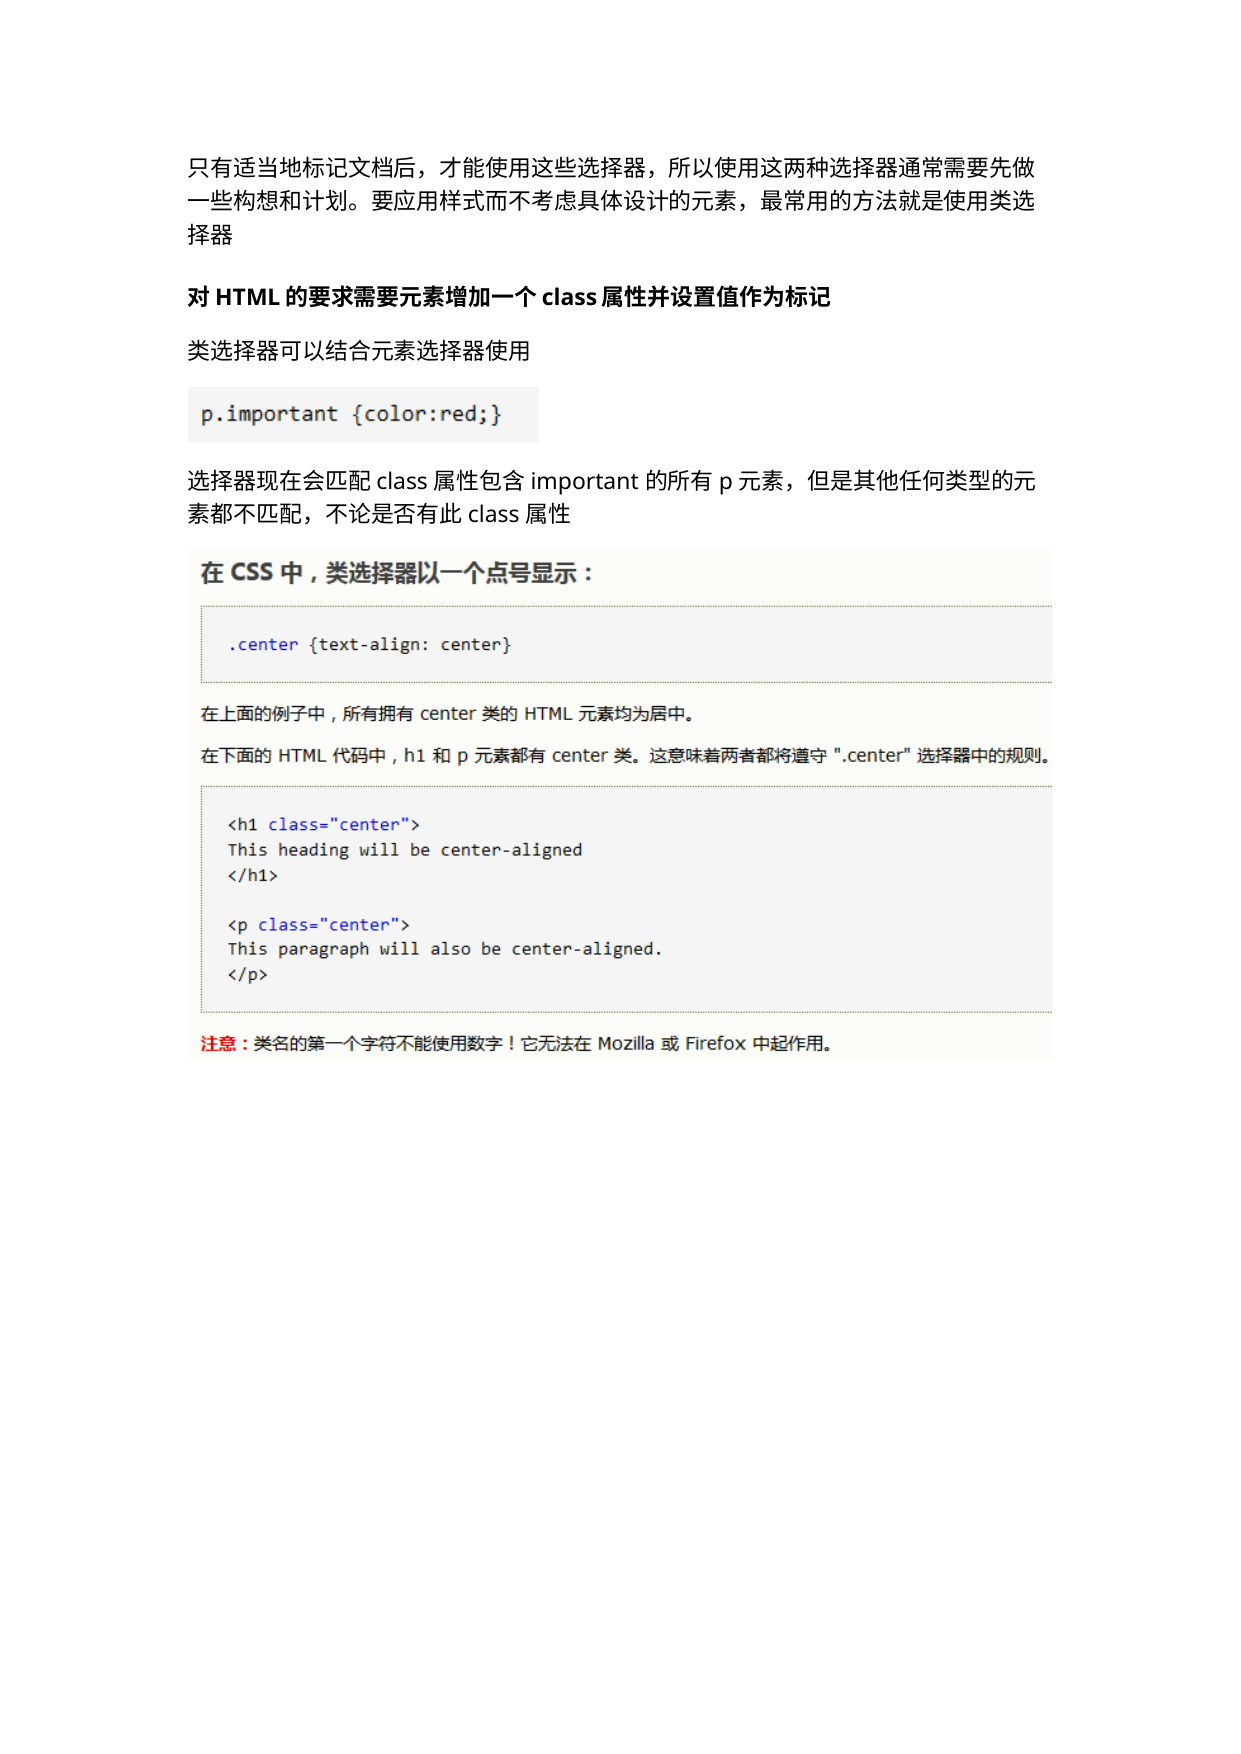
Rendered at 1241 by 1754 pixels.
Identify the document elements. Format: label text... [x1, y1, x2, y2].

text 类选择器可以结合元素选择器使用 [187, 333, 1053, 366]
picture [187, 550, 1053, 1060]
picture [187, 387, 539, 442]
text 对HTML的要求需要元素增加一个class属性并设置值作为标记 [187, 279, 1053, 312]
text 只有适当地标记文档后，才能使用这些选择器，所以使用这两种选择器通常需要先做一些构想和计划。要应用样式而不考虑具体设计的元素，最常用的方法就是使用类选择器 [187, 150, 1053, 250]
text 选择器现在会匹配 class 属性包含 important 的所有 p 元素，但是其他任何类型的元素都不匹配，不论是否有此 class 属性 [187, 463, 1053, 529]
